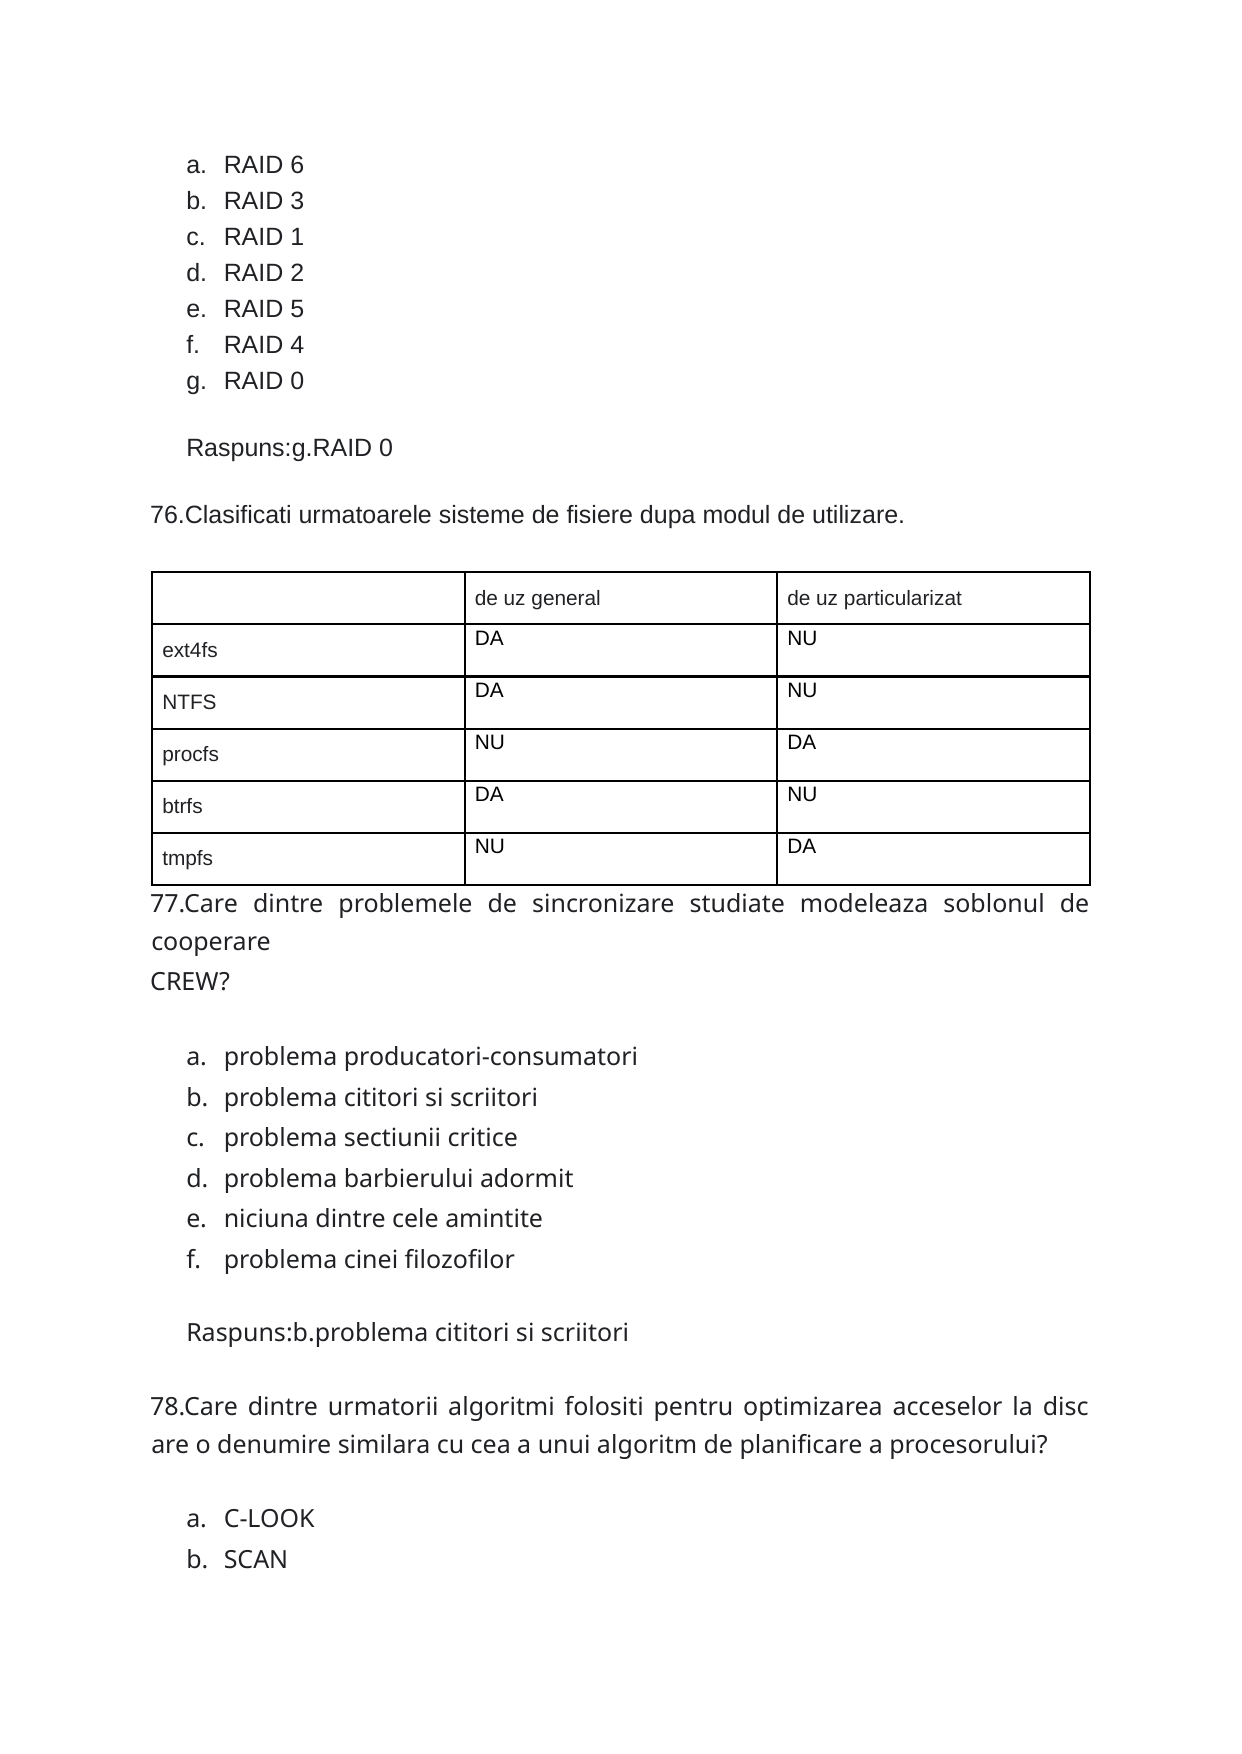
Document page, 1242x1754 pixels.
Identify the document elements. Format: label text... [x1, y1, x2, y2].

text CREW? [150, 964, 1090, 998]
table_cell tmpfs [153, 834, 464, 884]
table_header de uz particularizat [778, 573, 1089, 623]
table_header [153, 573, 464, 623]
table_cell ext4fs [153, 625, 464, 675]
list RAID 5 [186, 294, 1090, 323]
list SCAN [186, 1541, 1090, 1576]
table_cell NU [466, 834, 776, 884]
list RAID 1 [186, 222, 1090, 251]
text 77.Care dintre problemele de sincronizare studiate modeleaza soblonul de cooperare [150, 886, 1090, 957]
table_header de uz general [466, 573, 776, 623]
table_cell NU [466, 730, 776, 779]
table_cell DA [778, 730, 1089, 779]
table_header btrfs [153, 782, 464, 832]
text Raspuns:g.RAID 0 [186, 433, 1090, 462]
text 78.Care dintre urmatorii algoritmi folositi pentru optimizarea acceselor la disc are o denumire similara cu cea a unui algoritm de planificare a procesorului? [150, 1388, 1090, 1460]
table_cell DA [466, 678, 776, 727]
table_cell NTFS [153, 678, 464, 727]
list problema cititori si scriitori [186, 1079, 1090, 1114]
list RAID 0 [186, 366, 1090, 395]
text Raspuns:b.problema cititori si scriitori [186, 1315, 1090, 1349]
list RAID 6 [186, 150, 1090, 179]
list problema producatori-consumatori [186, 1039, 1090, 1073]
list niciuna dintre cele amintite [186, 1201, 1090, 1235]
table_cell procfs [153, 730, 464, 779]
table_cell NU [778, 678, 1089, 727]
list RAID 3 [186, 186, 1090, 215]
list problema sectiunii critice [186, 1120, 1090, 1154]
list RAID 2 [186, 258, 1090, 287]
table_cell NU [778, 625, 1089, 675]
list C-LOOK [186, 1501, 1090, 1535]
text 76.Clasificati urmatoarele sisteme de fisiere dupa modul de utilizare. [150, 500, 1090, 529]
list problema cinei filozofilor [186, 1242, 1090, 1276]
list RAID 4 [186, 330, 1090, 359]
table_header NU [778, 782, 1089, 832]
table_cell DA [778, 834, 1089, 884]
table_header DA [466, 782, 776, 832]
table_cell DA [466, 625, 776, 675]
list problema barbierului adormit [186, 1161, 1090, 1195]
